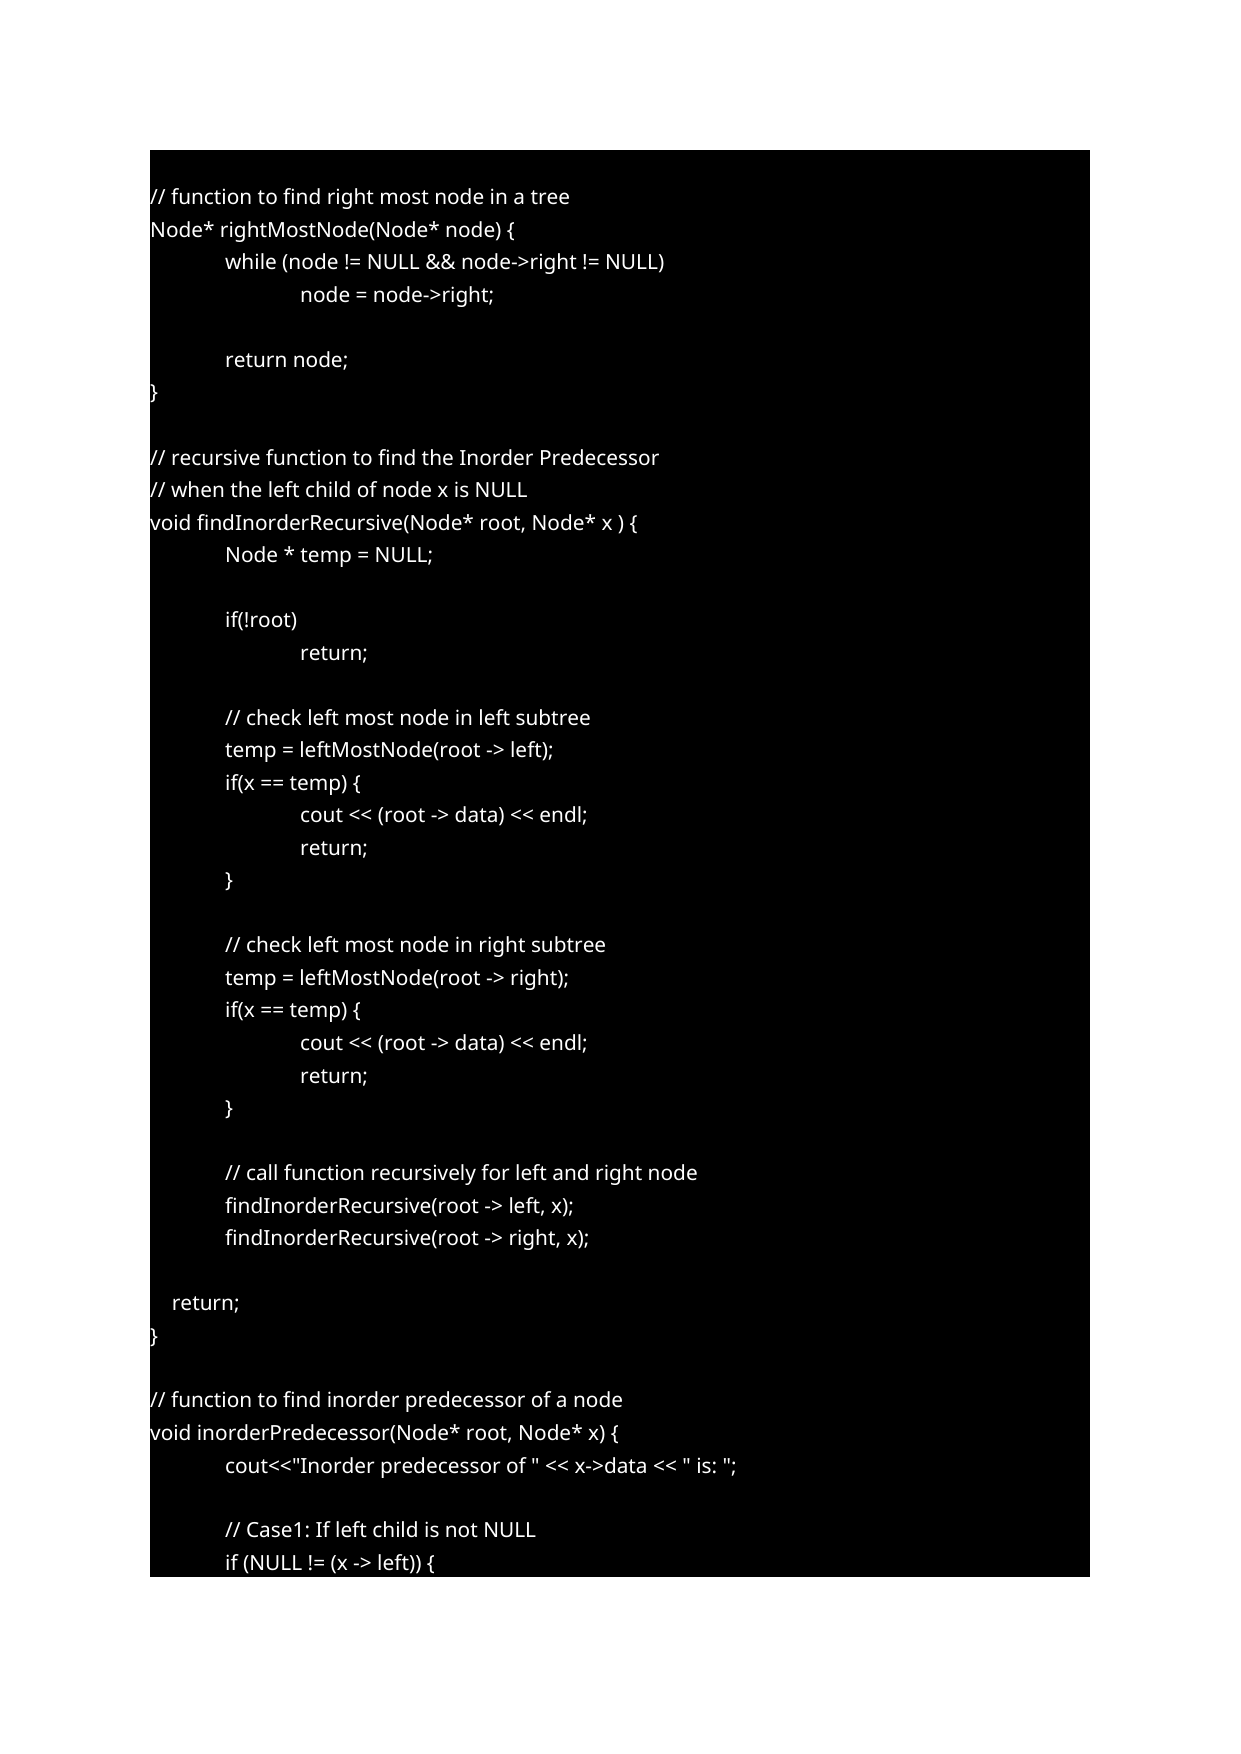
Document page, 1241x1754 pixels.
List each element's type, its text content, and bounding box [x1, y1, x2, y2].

text temp = leftMostNode(root -> left); [150, 735, 1090, 764]
text } [150, 866, 1090, 894]
text node = node->right; [150, 280, 1090, 308]
text while (node != NULL && node->right != NULL) [150, 247, 1090, 276]
text void inorderPredecessor(Node* root, Node* x) { [150, 1418, 1090, 1447]
text // check left most node in right subtree [150, 930, 1090, 959]
text } [150, 377, 1090, 406]
text } [150, 1321, 1090, 1349]
text cout << (root -> data) << endl; [150, 800, 1090, 829]
text cout<<"Inorder predecessor of " << x->data << " is: "; [150, 1451, 1090, 1479]
text // Case1: If left child is not NULL [150, 1516, 1090, 1544]
text if(x == temp) { [150, 996, 1090, 1024]
text if (NULL != (x -> left)) { [150, 1548, 1090, 1577]
text // call function recursively for left and right node [150, 1158, 1090, 1187]
text findInorderRecursive(root -> right, x); [150, 1223, 1090, 1252]
text Node* rightMostNode(Node* node) { [150, 215, 1090, 243]
text // recursive function to find the Inorder Predecessor [150, 443, 1090, 471]
text return node; [150, 345, 1090, 373]
text cout << (root -> data) << endl; [150, 1028, 1090, 1057]
text return; [150, 833, 1090, 861]
text return; [150, 1061, 1090, 1089]
text return; [150, 1288, 1090, 1317]
text } [150, 1093, 1090, 1122]
text // check left most node in left subtree [150, 703, 1090, 731]
text // function to find inorder predecessor of a node [150, 1386, 1090, 1414]
text Node * temp = NULL; [150, 540, 1090, 569]
text if(!root) [150, 605, 1090, 634]
text findInorderRecursive(root -> left, x); [150, 1191, 1090, 1219]
text // function to find right most node in a tree [150, 182, 1090, 211]
text // when the left child of node x is NULL [150, 475, 1090, 504]
text void findInorderRecursive(Node* root, Node* x ) { [150, 508, 1090, 536]
text if(x == temp) { [150, 768, 1090, 796]
text temp = leftMostNode(root -> right); [150, 963, 1090, 991]
text return; [150, 638, 1090, 666]
